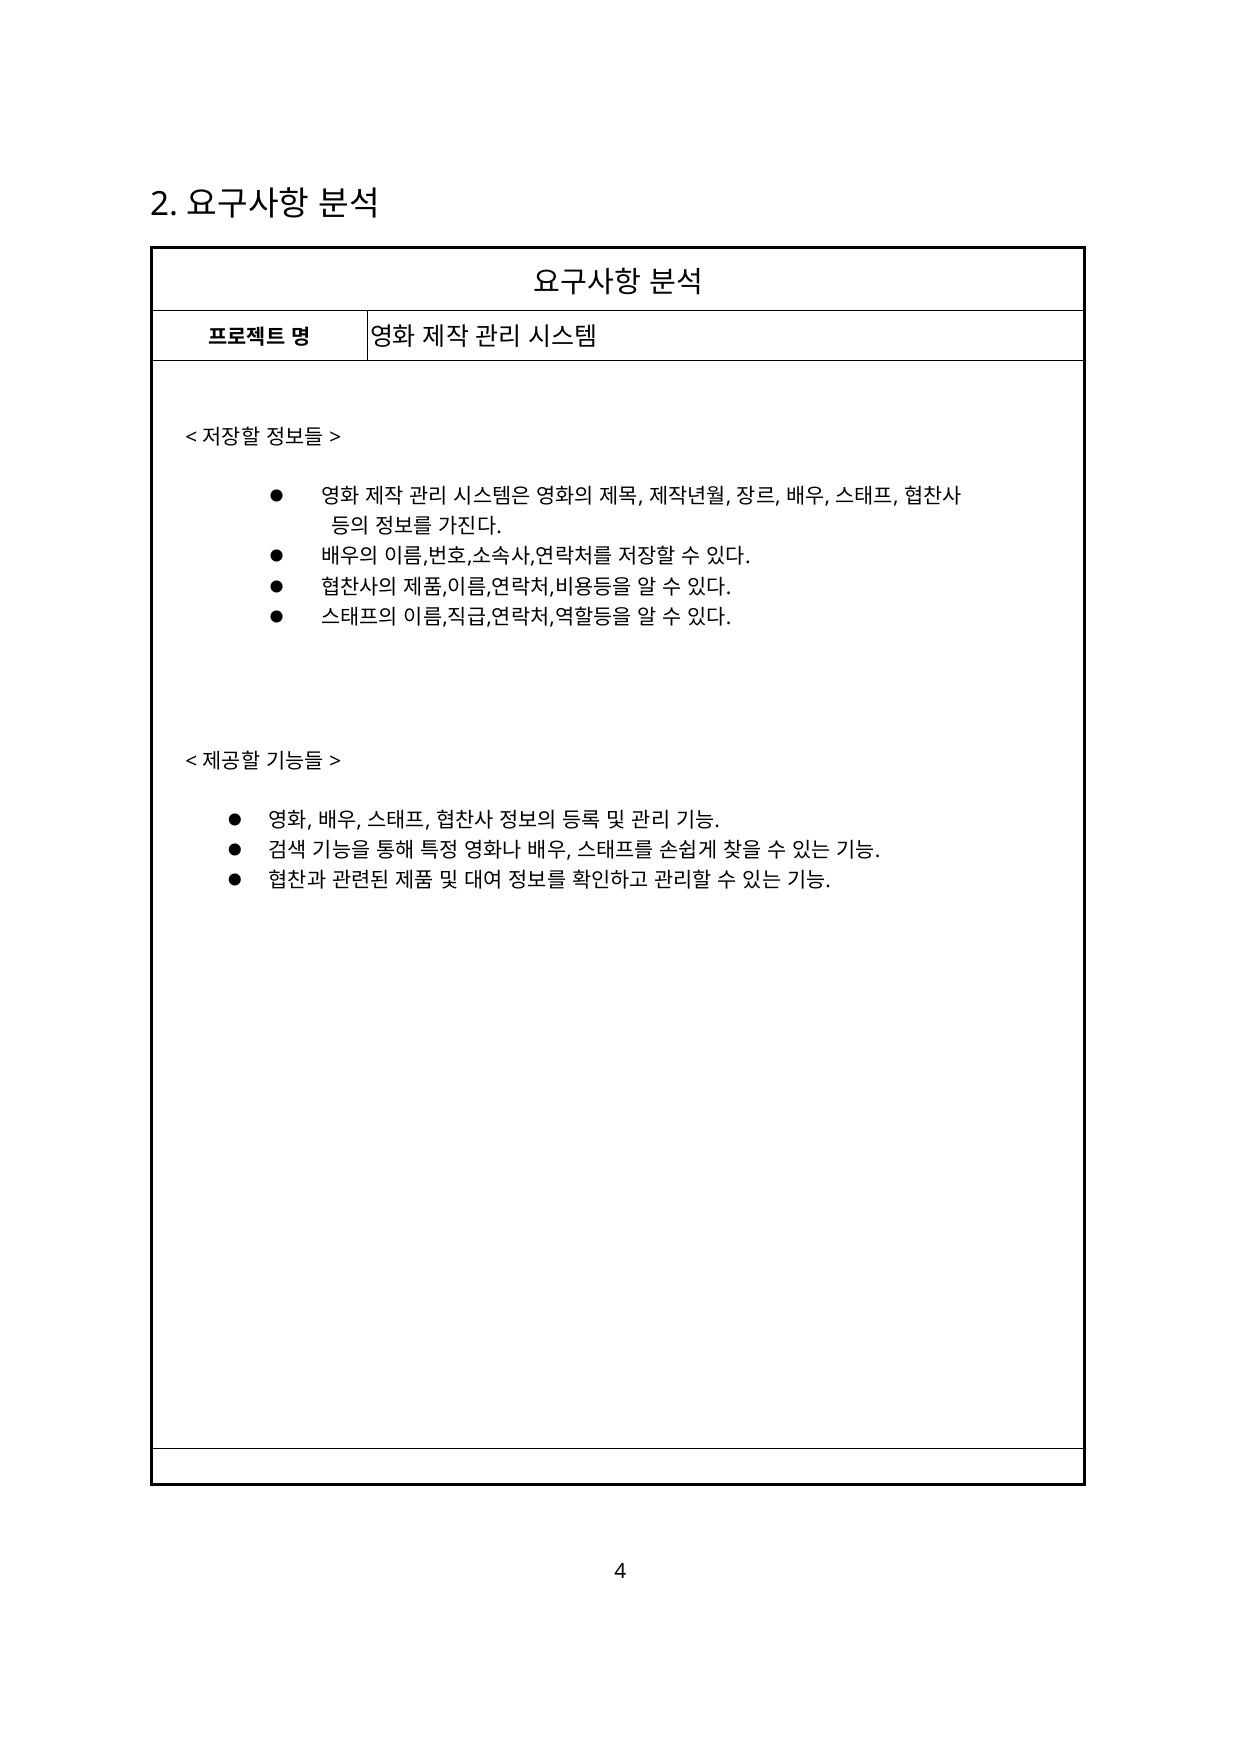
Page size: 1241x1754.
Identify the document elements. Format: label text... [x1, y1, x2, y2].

table_cell 프로젝트 명 [153, 311, 367, 360]
subtitle 2. 요구사항 분석 [150, 177, 1090, 226]
table_cell [153, 1449, 1083, 1483]
table_header 요구사항 분석 [153, 249, 1083, 310]
table_cell 영화 제작 관리 시스템 [368, 311, 1083, 360]
